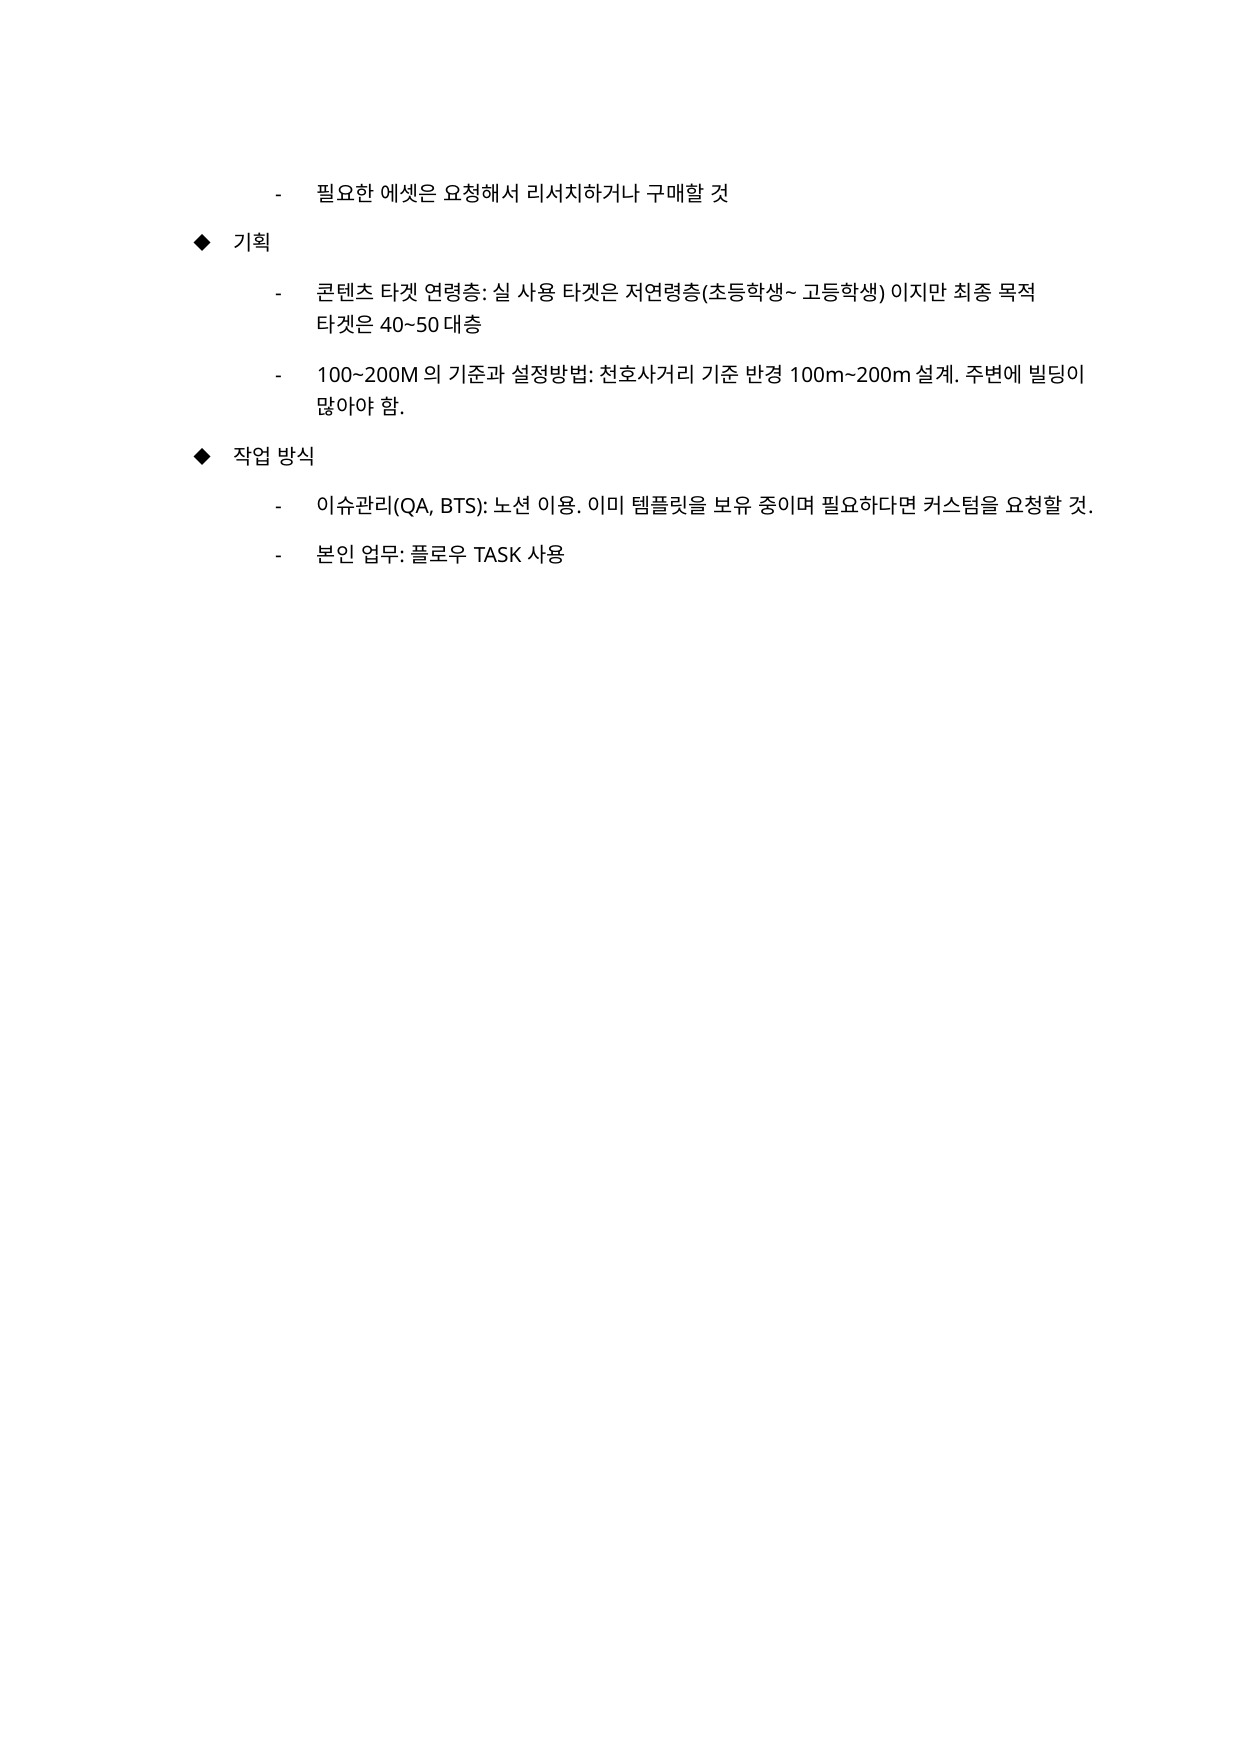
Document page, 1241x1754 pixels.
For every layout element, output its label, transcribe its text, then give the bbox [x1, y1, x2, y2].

list 본인 업무: 플로우 TASK 사용 [275, 539, 1090, 569]
list 콘텐츠 타겟 연령층: 실 사용 타겟은 저연령층(초등학생~ 고등학생) 이지만 최종 목적 타겟은 40~50대층 [275, 276, 1090, 339]
list 100~200M의 기준과 설정방법: 천호사거리 기준 반경 100m~200m설계. 주변에 빌딩이 많아야 함. [275, 358, 1090, 421]
list 작업 방식 [192, 440, 1090, 470]
list 기획 [192, 227, 1090, 257]
list 이슈관리(QA, BTS): 노션 이용. 이미 템플릿을 보유 중이며 필요하다면 커스텀을 요청할 것. [275, 489, 1090, 519]
list 필요한 에셋은 요청해서 리서치하거나 구매할 것 [275, 177, 1090, 207]
